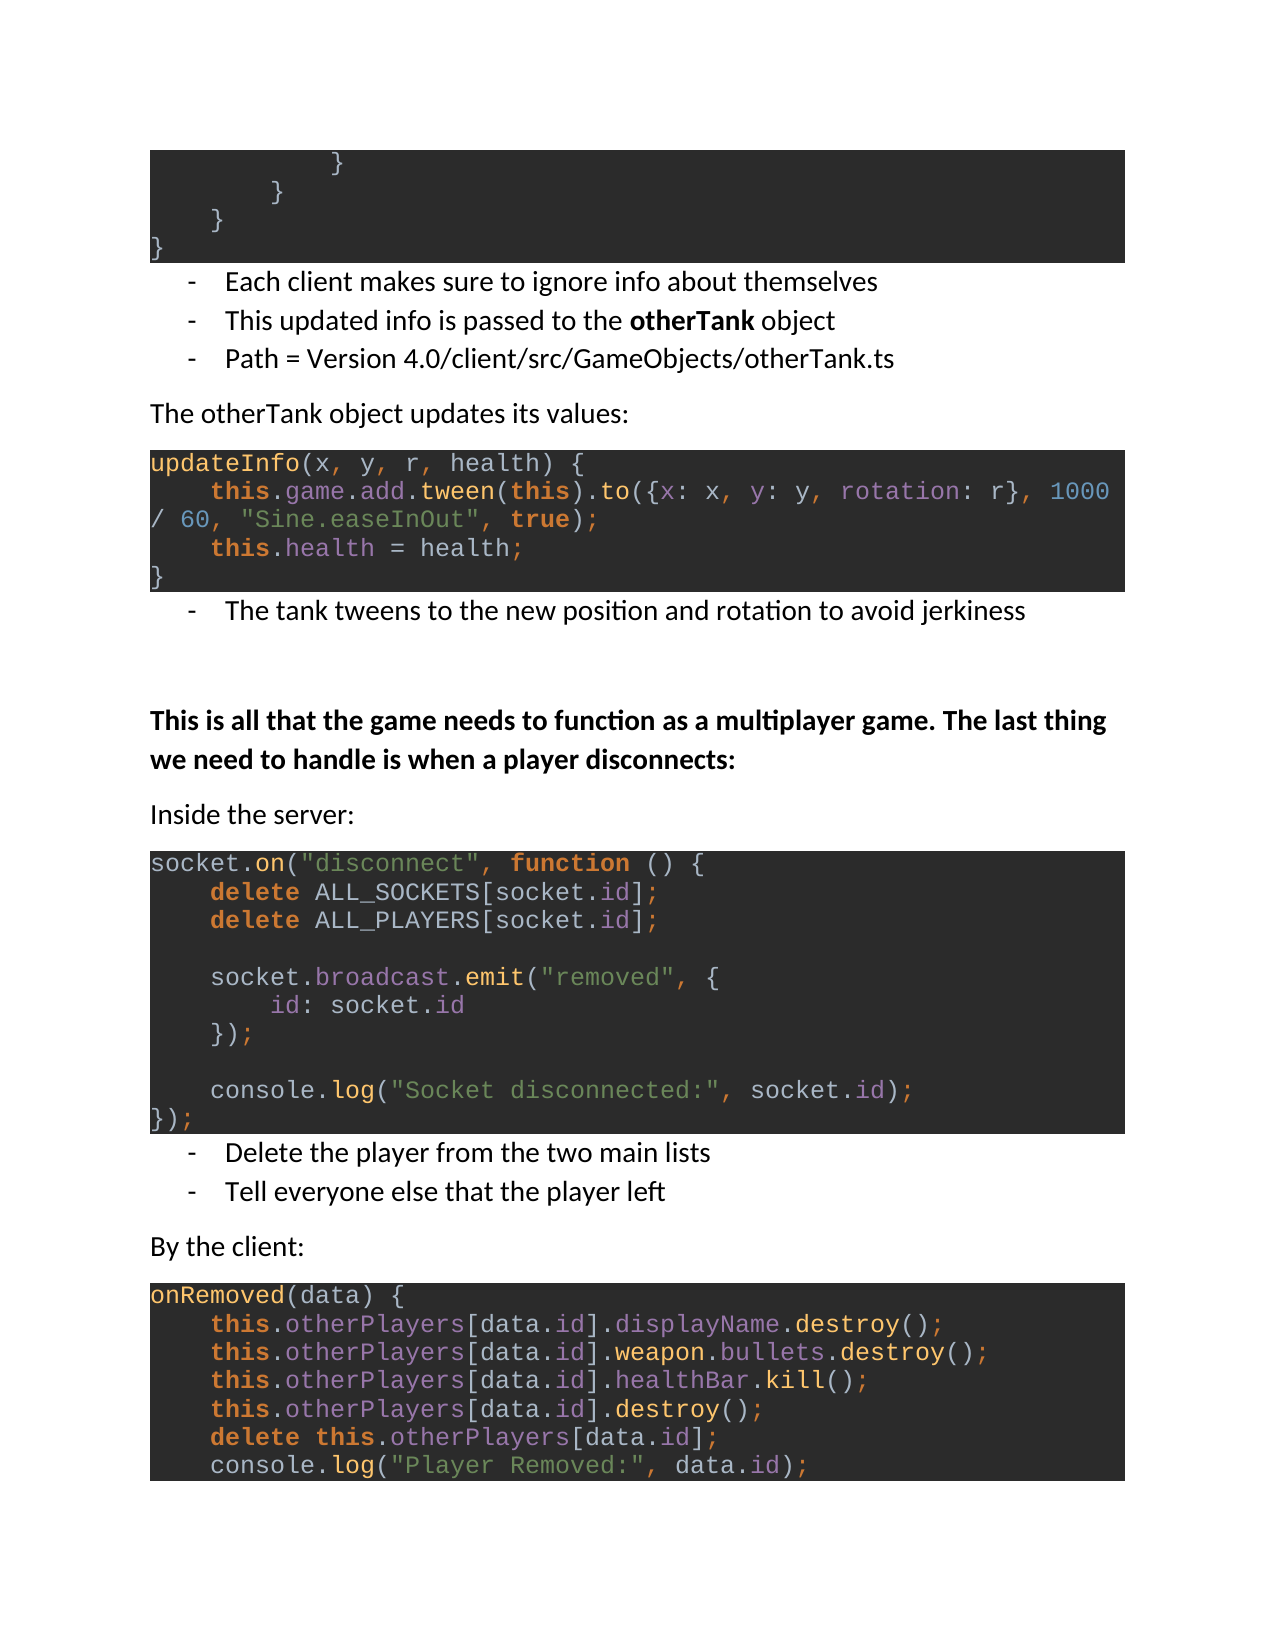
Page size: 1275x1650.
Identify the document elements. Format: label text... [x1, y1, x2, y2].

text updateInfo(x, y, r, health) { this.game.add.tween(this).to({x: x, y: y, rotation: r}, 1000 / 60, "Sine.easeInOut", true); this.health = health; } [150, 450, 1125, 592]
text By the client: [150, 1228, 1125, 1263]
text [150, 1283, 1125, 1481]
text socket.on("disconnect", function () { delete ALL_SOCKETS[socket.id]; delete ALL_PLAYERS[socket.id]; socket.broadcast.emit("removed", { id: socket.id }); console.log("Socket disconnected:", socket.id); }); [150, 851, 1125, 1134]
text This is all that the game needs to function as a multiplayer game. The last thing we need to handle is when a player disconnects: [150, 702, 1125, 776]
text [150, 150, 1125, 263]
list Path = Version 4.0/client/src/GameObjects/otherTank.ts [187, 340, 1125, 376]
text Inside the server: [150, 796, 1125, 831]
list Delete the player from the two main lists [187, 1134, 1125, 1170]
list Each client makes sure to ignore info about themselves [187, 263, 1125, 299]
text The otherTank object updates its values: [150, 395, 1125, 431]
list This updated info is passed to the otherTank object [187, 302, 1125, 337]
list Tell everyone else that the player left [187, 1173, 1125, 1208]
list The tank tweens to the new position and rotation to avoid jerkiness [187, 592, 1125, 628]
